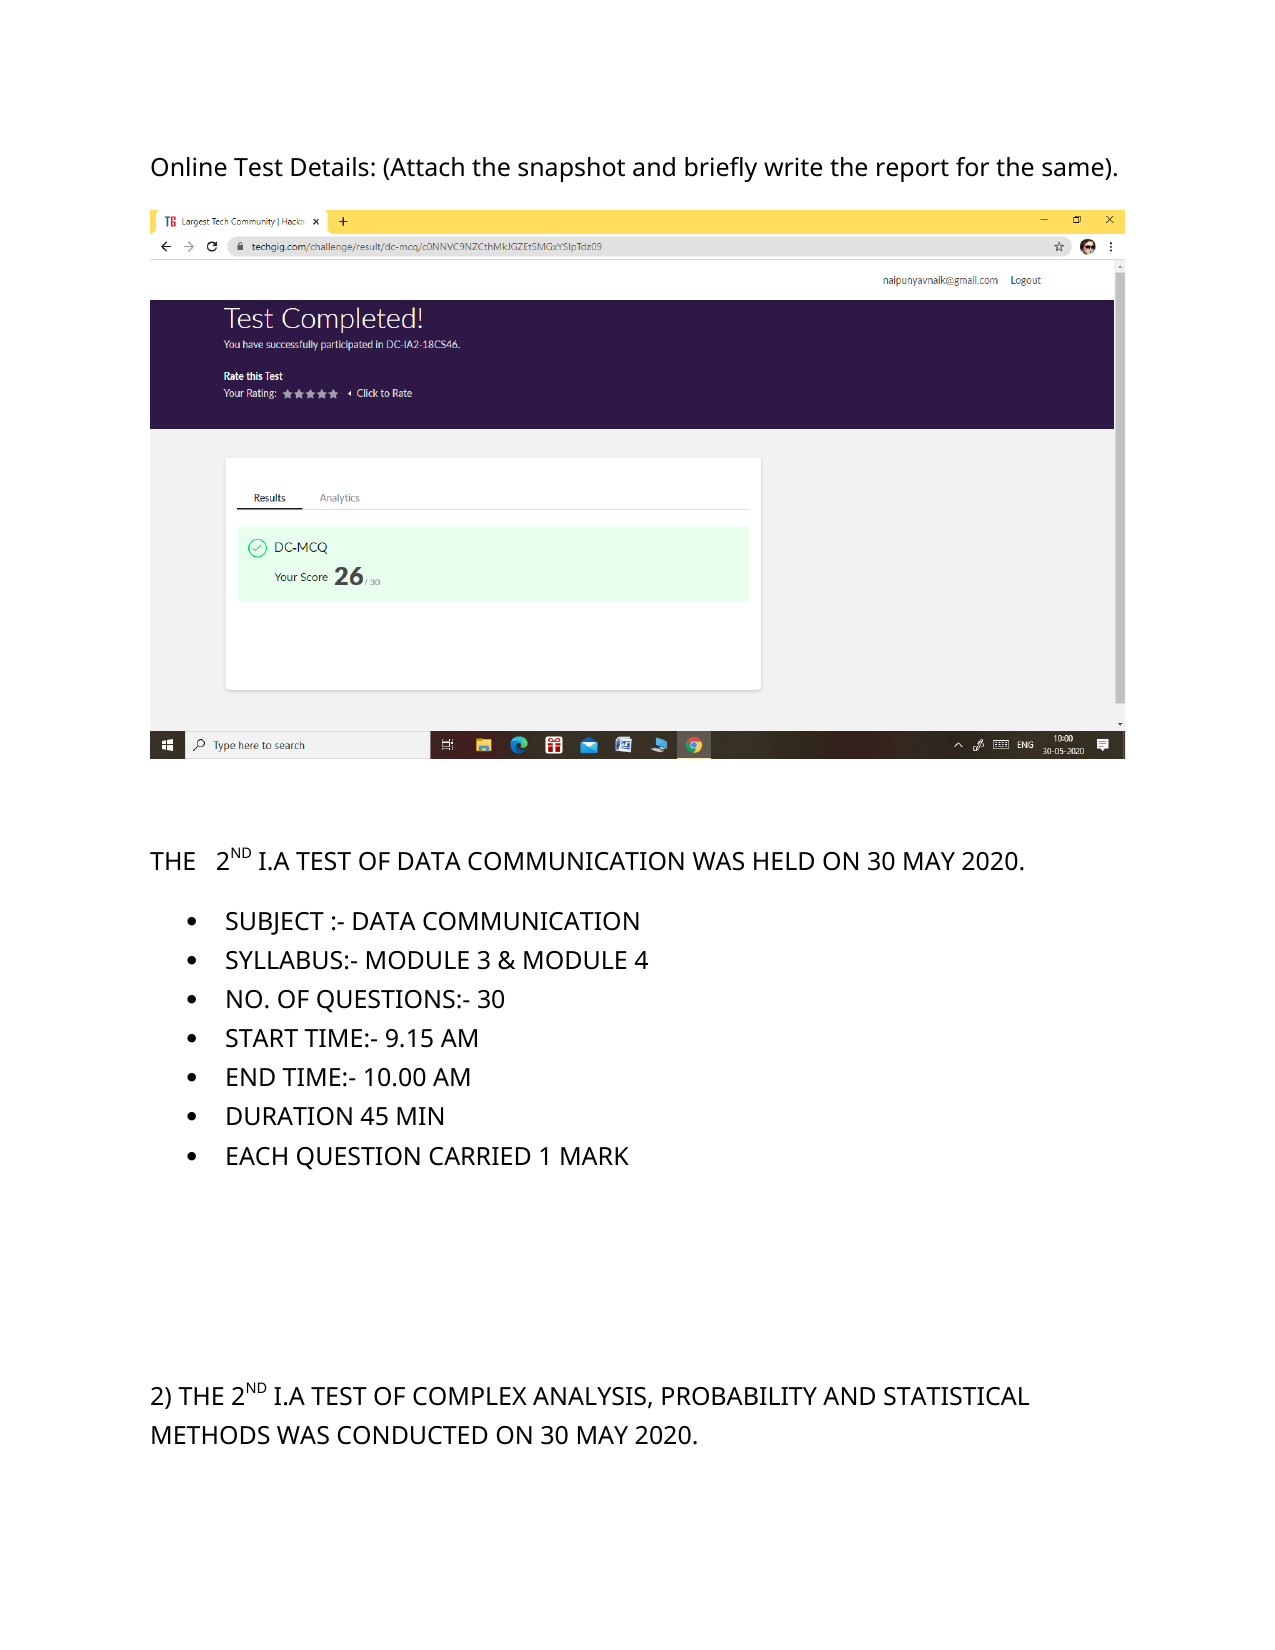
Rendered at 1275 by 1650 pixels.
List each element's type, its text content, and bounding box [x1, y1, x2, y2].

text Online Test Details: (Attach the snapshot and briefly write the report for the same). [150, 150, 1125, 184]
text 2) THE 2ND I.A TEST OF COMPLEX ANALYSIS, PROBABILITY AND STATISTICAL METHODS WAS CONDUCTED ON 30 MAY 2020. [150, 1378, 1125, 1451]
list DURATION 45 MIN [187, 1099, 1125, 1133]
list SUBJECT :- DATA COMMUNICATION [187, 903, 1125, 937]
text THE 2ND I.A TEST OF DATA COMMUNICATION WAS HELD ON 30 MAY 2020. [150, 843, 1125, 877]
list EACH QUESTION CARRIED 1 MARK [187, 1138, 1125, 1172]
picture [150, 210, 1125, 759]
list END TIME:- 10.00 AM [187, 1060, 1125, 1094]
list SYLLABUS:- MODULE 3 & MODULE 4 [187, 942, 1125, 976]
list START TIME:- 9.15 AM [187, 1021, 1125, 1055]
list NO. OF QUESTIONS:- 30 [187, 981, 1125, 1016]
